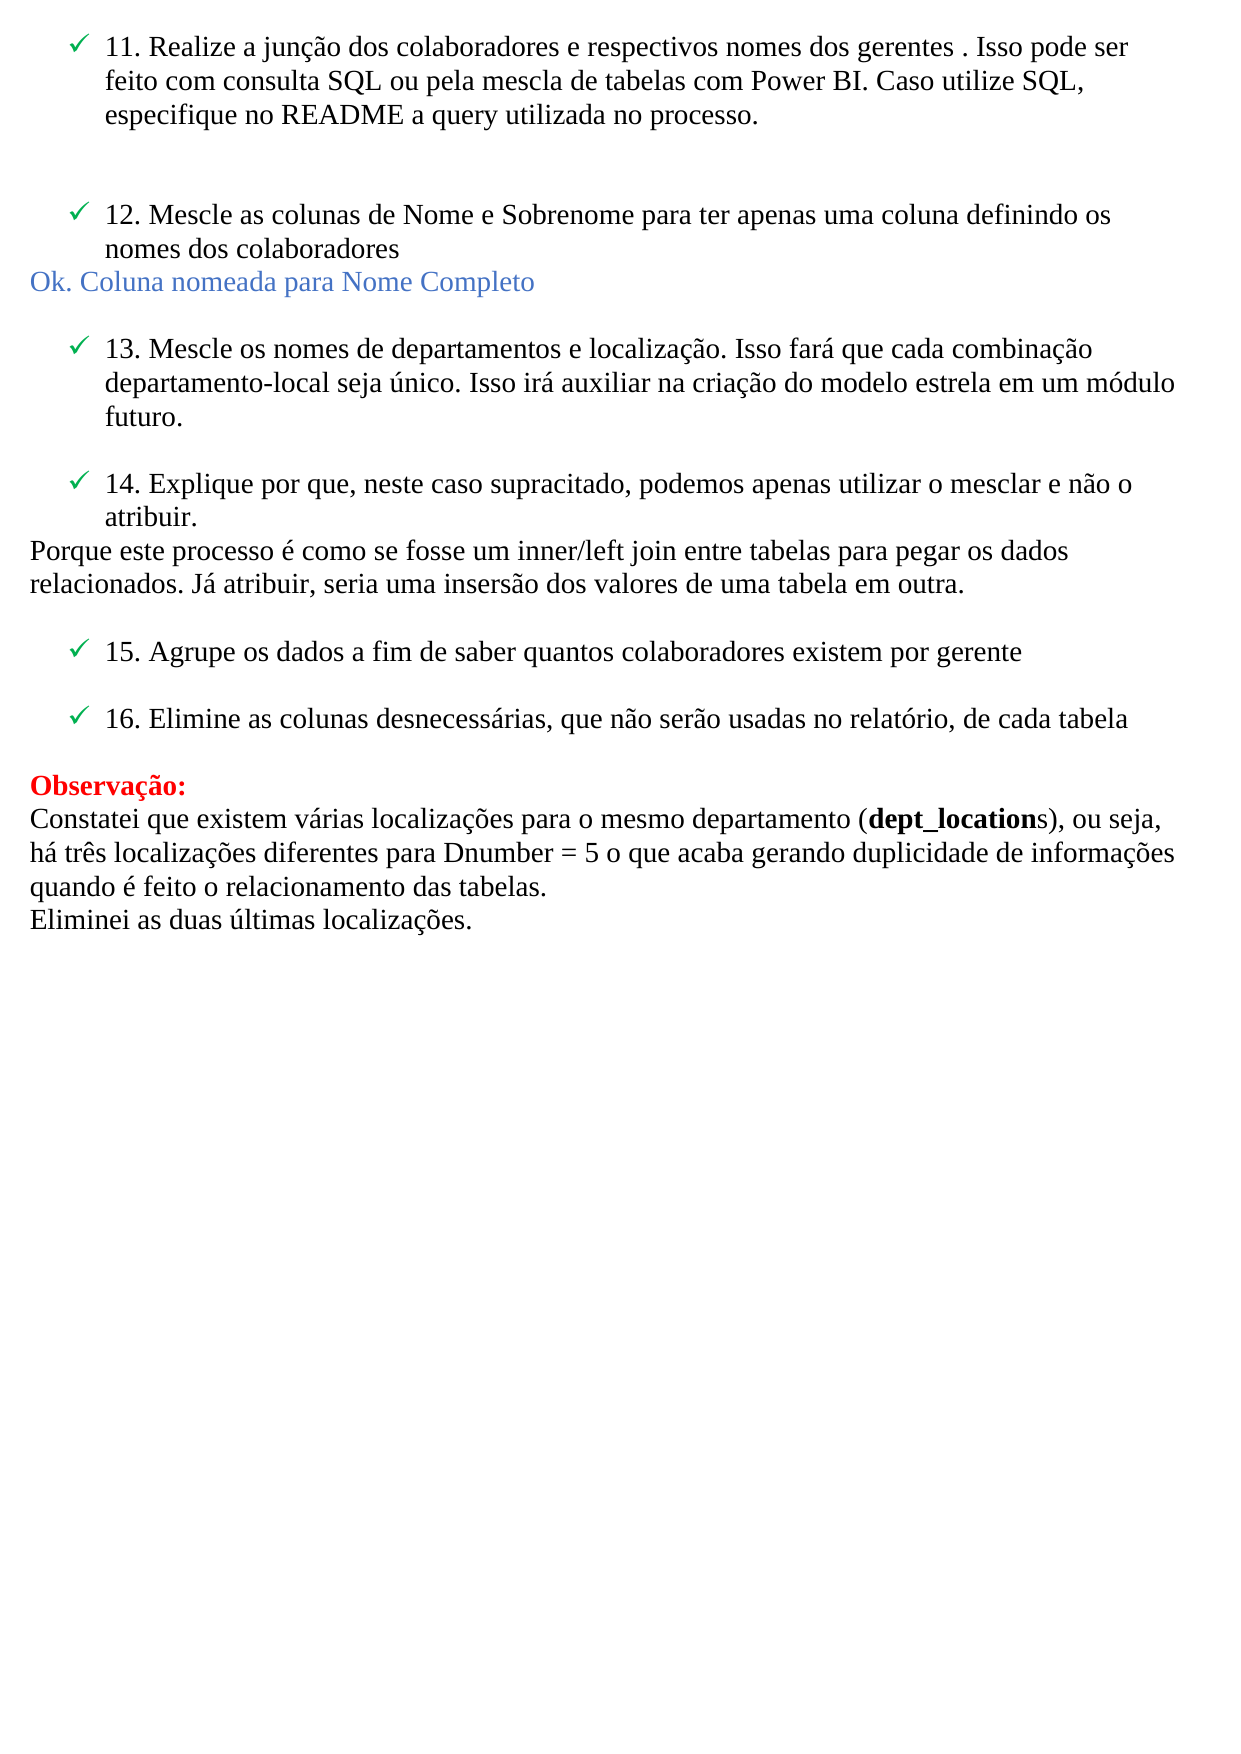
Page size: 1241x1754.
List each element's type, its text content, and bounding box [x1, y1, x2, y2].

text Ok. Coluna nomeada para Nome Completo [29, 264, 1181, 298]
list 15. Agrupe os dados a fim de saber quantos colaboradores existem por gerente [67, 634, 1181, 667]
list 12. Mescle as colunas de Nome e Sobrenome para ter apenas uma coluna definindo os nomes dos colaboradores [67, 197, 1181, 264]
list 16. Elimine as colunas desnecessárias, que não serão usadas no relatório, de cada tabela [67, 701, 1181, 734]
text Eliminei as duas últimas localizações. [29, 902, 1181, 936]
list 14. Explique por que, neste caso supracitado, podemos apenas utilizar o mesclar e não o atribuir. [67, 466, 1181, 533]
list 13. Mescle os nomes de departamentos e localização. Isso fará que cada combinação departamento-local seja único. Isso irá auxiliar na criação do modelo estrela em um módulo futuro. [67, 332, 1181, 432]
list 11. Realize a junção dos colaboradores e respectivos nomes dos gerentes . Isso pode ser feito com consulta SQL ou pela mescla de tabelas com Power BI. Caso utilize SQL, especifique no README a query utilizada no processo. [67, 29, 1181, 130]
text Porque este processo é como se fosse um inner/left join entre tabelas para pegar os dados relacionados. Já atribuir, seria uma insersão dos valores de uma tabela em outra. [29, 533, 1181, 600]
text Observação: [29, 768, 1181, 802]
text Constatei que existem várias localizações para o mesmo departamento (dept_locations), ou seja, há três localizações diferentes para Dnumber = 5 o que acaba gerando duplicidade de informações quando é feito o relacionamento das tabelas. [29, 802, 1181, 902]
